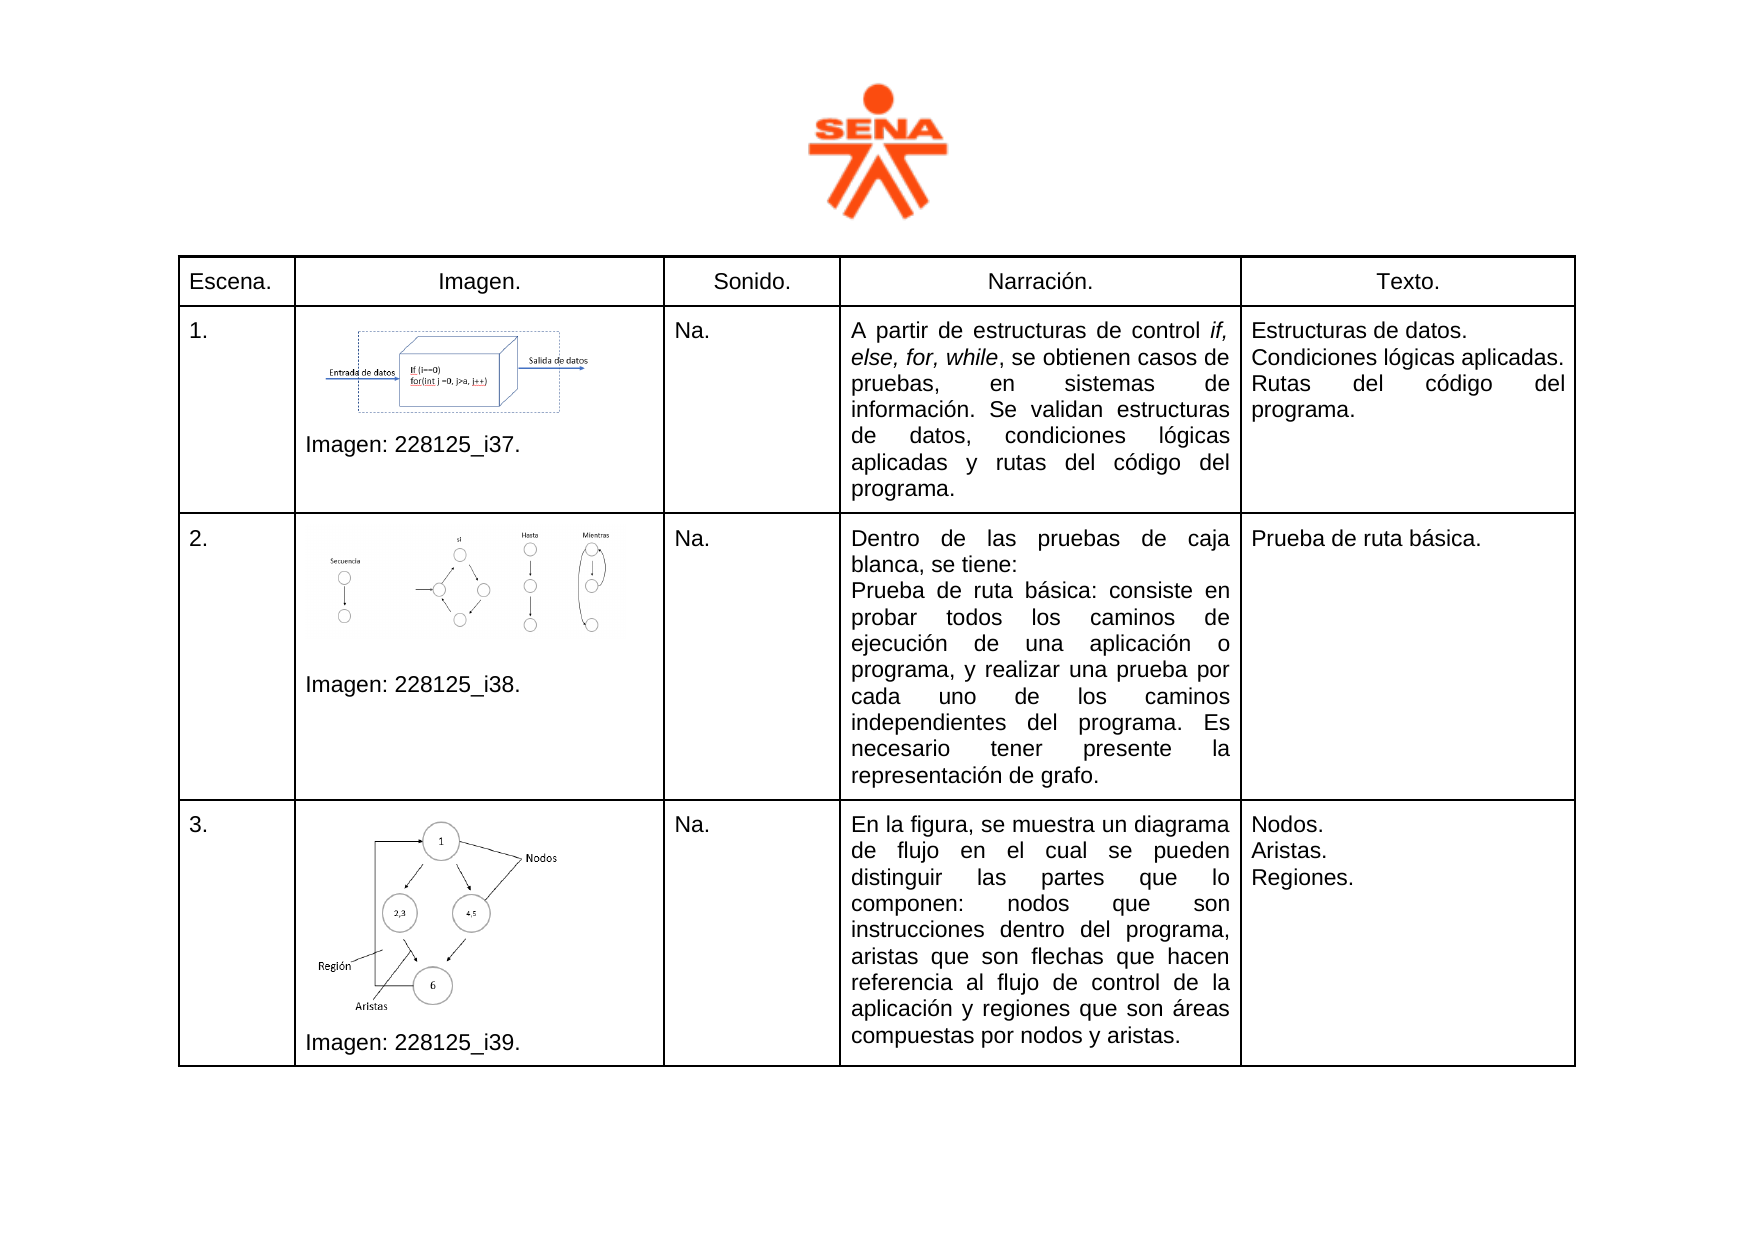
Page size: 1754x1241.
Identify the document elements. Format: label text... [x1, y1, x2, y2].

table_cell Texto. [1242, 258, 1574, 304]
picture [305, 317, 611, 426]
picture [305, 811, 560, 1023]
table_cell Estructuras de datos. Condiciones lógicas aplicadas. Rutas del código del programa. [1242, 307, 1574, 512]
table_cell Escena. [180, 258, 294, 304]
table_cell Imagen: 228125_i37. [296, 307, 663, 512]
table_cell En la figura, se muestra un diagrama de flujo en el cual se pueden distinguir las partes que lo componen: nodos que son instrucciones dentro del programa, aristas que son flechas que hacen referencia al flujo de control de la aplicación y regiones que son áreas compuestas por nodos y aristas. [841, 801, 1240, 1065]
table_cell Na. [665, 514, 839, 798]
table_cell A partir de estructuras de control if, else, for, while, se obtienen casos de pruebas, en sistemas de información. Se validan estructuras de datos, condiciones lógicas aplicadas y rutas del código del programa. [841, 307, 1240, 512]
table_cell Imagen. [296, 258, 663, 304]
table_cell Na. [665, 801, 839, 1065]
picture [796, 75, 958, 227]
table_cell Nodos. Aristas. Regiones. [1242, 801, 1574, 1065]
table_cell Narración. [841, 258, 1240, 304]
table_cell Imagen: 228125_i38. [296, 514, 663, 798]
table_cell 2. [180, 514, 294, 798]
table_cell 1. [180, 307, 294, 512]
table_cell Imagen: 228125_i39. [296, 801, 663, 1065]
table_cell 3. [180, 801, 294, 1065]
picture [305, 524, 626, 639]
table_cell Prueba de ruta básica. [1242, 514, 1574, 798]
table_cell Na. [665, 307, 839, 512]
table_cell Dentro de las pruebas de caja blanca, se tiene: Prueba de ruta básica: consiste en probar todos los caminos de ejecución de una aplicación o programa, y realizar una prueba por cada uno de los caminos independientes del programa. Es necesario tener presente la representación de grafo. [841, 514, 1240, 798]
table_cell Sonido. [665, 258, 839, 304]
